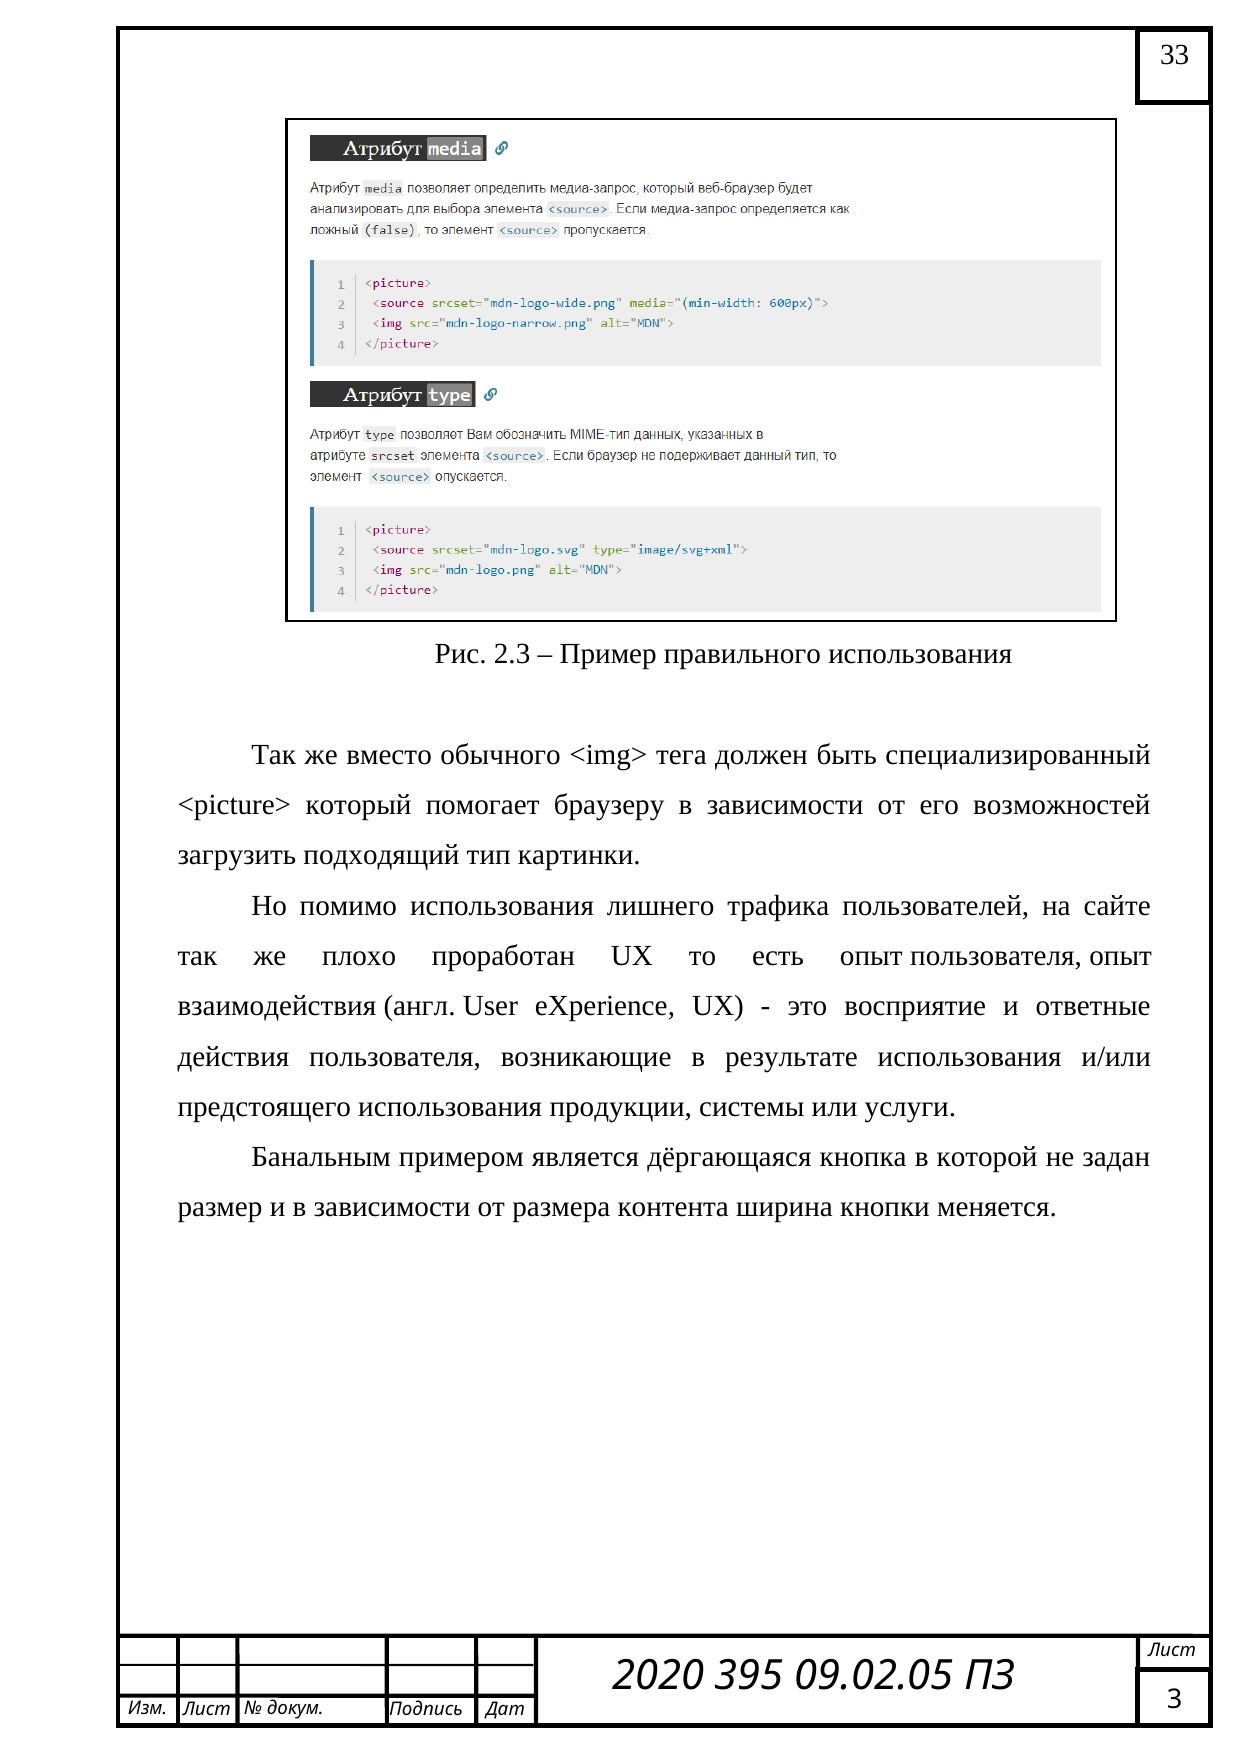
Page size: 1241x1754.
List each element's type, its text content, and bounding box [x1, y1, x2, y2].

text Так же вместо обычного <img> тега должен быть специализированный <picture> который помогает браузеру в зависимости от его возможностей загрузить подходящий тип картинки. [177, 737, 1152, 871]
text Но помимо использования лишнего трафика пользователей, на сайте так же плохо проработан UX то есть опыт пользователя, опыт взаимодействия (англ. User eXperience, UX) - это восприятие и ответные действия пользователя, возникающие в результате использования и/или предстоящего использования продукции, системы или услуги. [177, 888, 1152, 1122]
picture [288, 120, 1115, 620]
text Банальным примером является дёргающаяся кнопка в которой не задан размер и в зависимости от размера контента ширина кнопки меняется. [177, 1139, 1152, 1223]
text Рис. 2.3 – Пример правильного использования [221, 636, 1152, 670]
